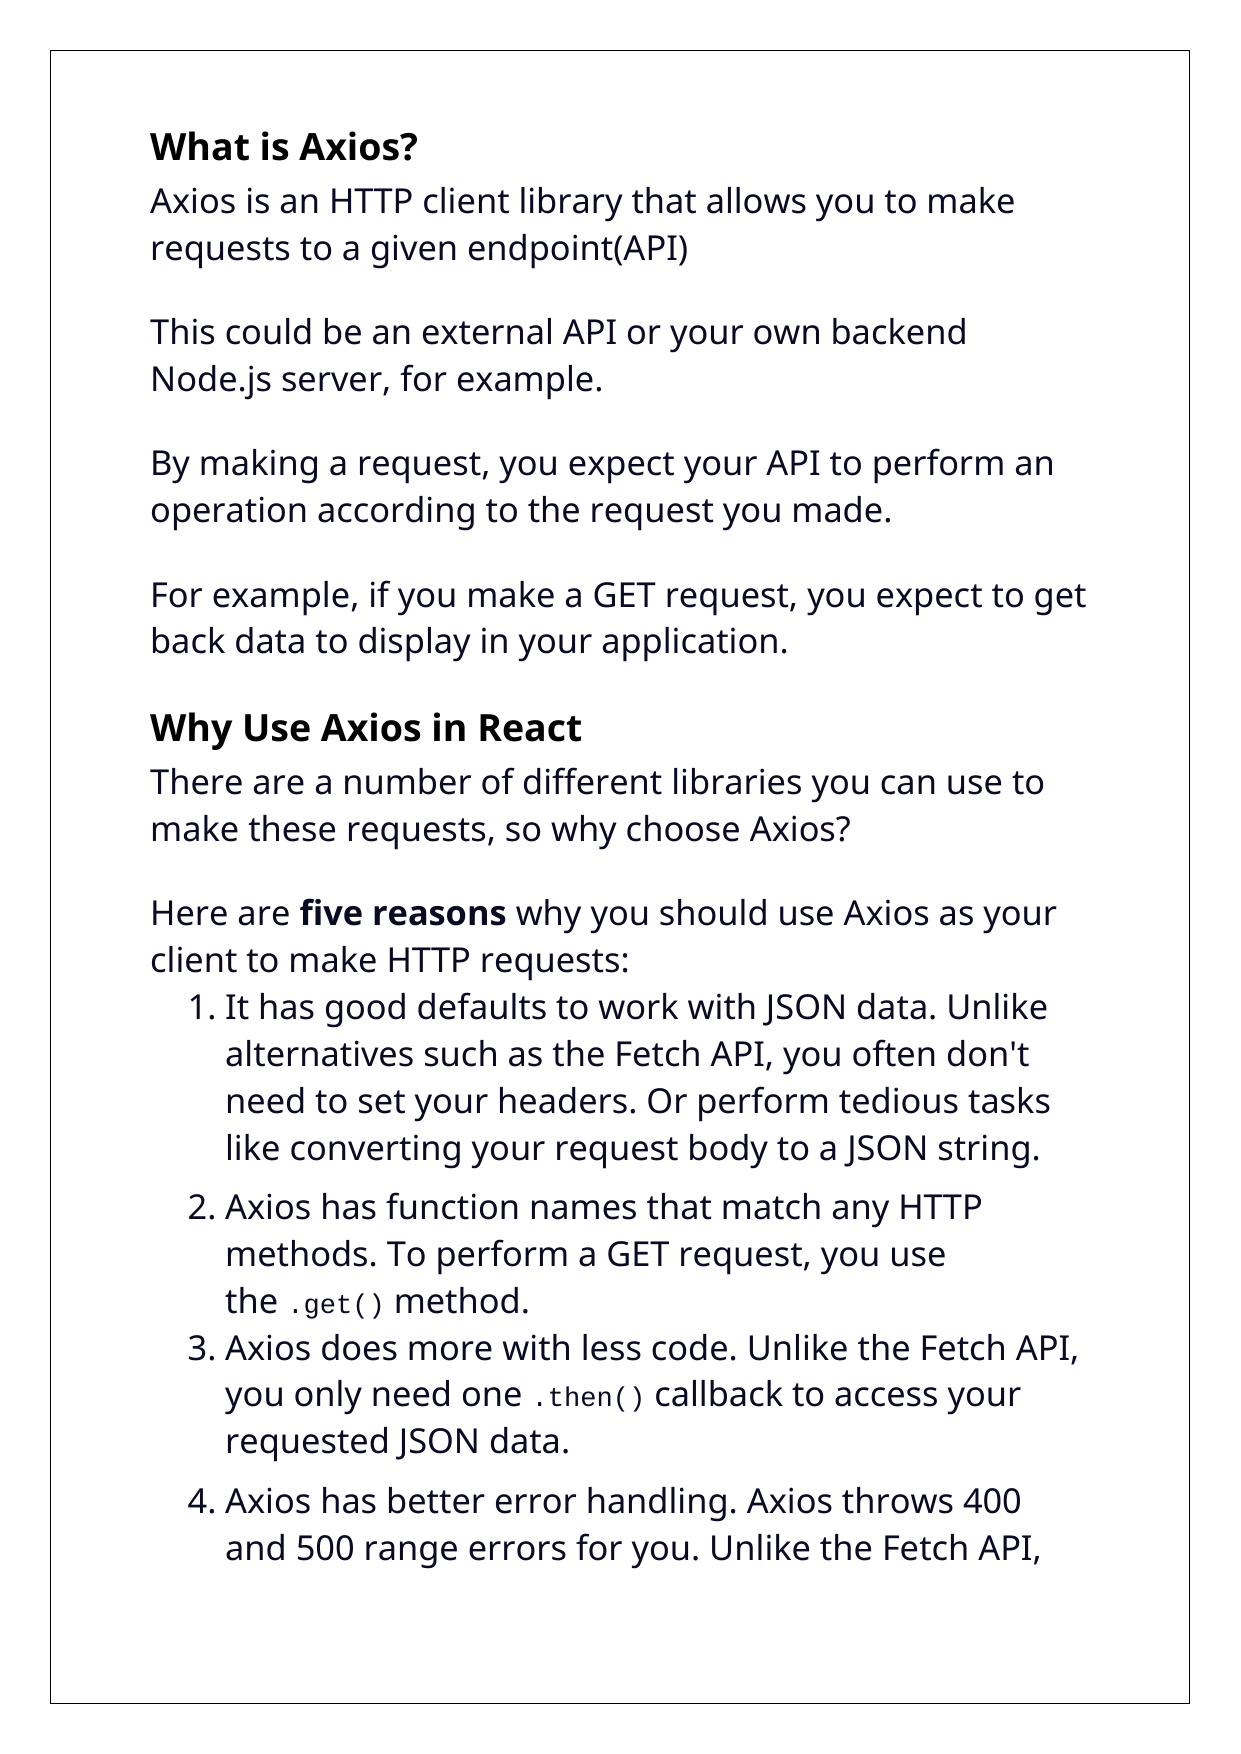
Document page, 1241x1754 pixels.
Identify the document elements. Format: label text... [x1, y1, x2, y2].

text There are a number of different libraries you can use to make these requests, so why choose Axios? [150, 757, 1090, 851]
list Axios has function names that match any HTTP methods. To perform a GET request, you use the .get() method. [187, 1182, 1090, 1323]
text By making a request, you expect your API to perform an operation according to the request you made. [150, 439, 1090, 533]
text Here are five reasons why you should use Axios as your client to make HTTP requests: [150, 889, 1090, 982]
text This could be an external API or your own backend Node.js server, for example. [150, 308, 1090, 401]
list It has good defaults to work with JSON data. Unlike alternatives such as the Fetch API, you often don't need to set your headers. Or perform tedious tasks like converting your request body to a JSON string. [187, 982, 1090, 1170]
text For example, if you make a GET request, you expect to get back data to display in your application. [150, 570, 1090, 664]
subtitle Why Use Axios in React [150, 701, 1090, 752]
text Axios is an HTTP client library that allows you to make requests to a given endpoint(API) [150, 176, 1090, 270]
list Axios does more with less code. Unlike the Fetch API, you only need one .then() callback to access your requested JSON data. [187, 1323, 1090, 1464]
text What is Axios? [150, 120, 1090, 171]
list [187, 1476, 1090, 1570]
